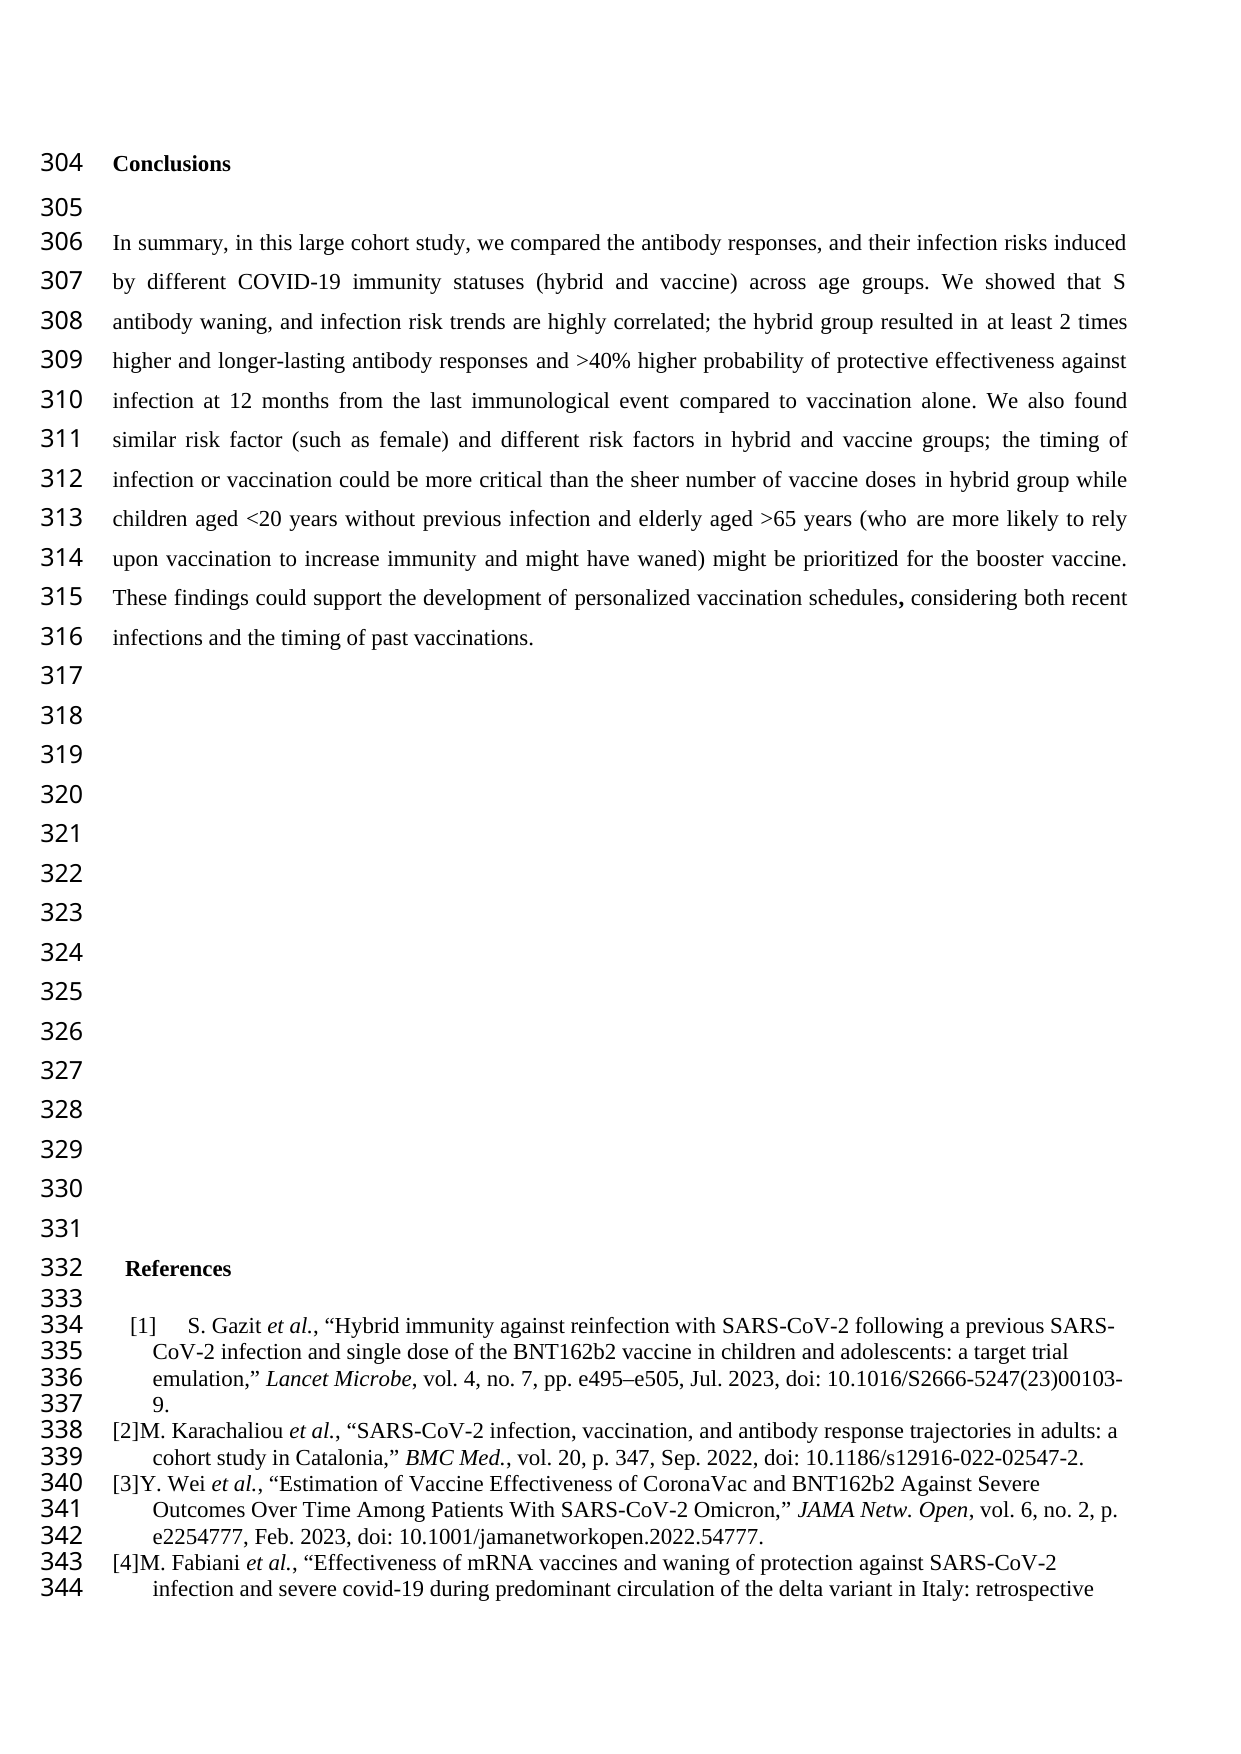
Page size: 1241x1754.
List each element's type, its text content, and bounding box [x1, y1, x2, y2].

text [3] Y. Wei et al., “Estimation of Vaccine Effectiveness of CoronaVac and BNT162b2 Against Severe Outcomes Over Time Among Patients With SARS-CoV-2 Omicron,” JAMA Netw. Open, vol. 6, no. 2, p. e2254777, Feb. 2023, doi: 10.1001/jamanetworkopen.2022.54777. [112, 1470, 1128, 1549]
text [2] M. Karachaliou et al., “SARS-CoV-2 infection, vaccination, and antibody response trajectories in adults: a cohort study in Catalonia,” BMC Med., vol. 20, p. 347, Sep. 2022, doi: 10.1186/s12916-022-02547-2. [112, 1417, 1128, 1470]
text Conclusions [112, 150, 1128, 176]
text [112, 1549, 1128, 1602]
text [1] S. Gazit et al., “Hybrid immunity against reinfection with SARS-CoV-2 following a previous SARS-CoV-2 infection and single dose of the BNT162b2 vaccine in children and adolescents: a target trial emulation,” Lancet Microbe, vol. 4, no. 7, pp. e495–e505, Jul. 2023, doi: 10.1016/S2666-5247(23)00103-9. [112, 1312, 1128, 1417]
subtitle References [125, 1255, 1128, 1282]
text In summary, in this large cohort study, we compared the antibody responses, and their infection risks induced by different COVID-19 immunity statuses (hybrid and vaccine) across age groups. We showed that S antibody waning, and infection risk trends are highly correlated; the hybrid group resulted in at least 2 times higher and longer-lasting antibody responses and >40% higher probability of protective effectiveness against infection at 12 months from the last immunological event compared to vaccination alone. We also found similar risk factor (such as female) and different risk factors in hybrid and vaccine groups; the timing of infection or vaccination could be more critical than the sheer number of vaccine doses in hybrid group while children aged <20 years without previous infection and elderly aged >65 years (who are more likely to rely upon vaccination to increase immunity and might have waned) might be prioritized for the booster vaccine. These findings could support the development of personalized vaccination schedules, considering both recent infections and the timing of past vaccinations. [112, 229, 1128, 650]
